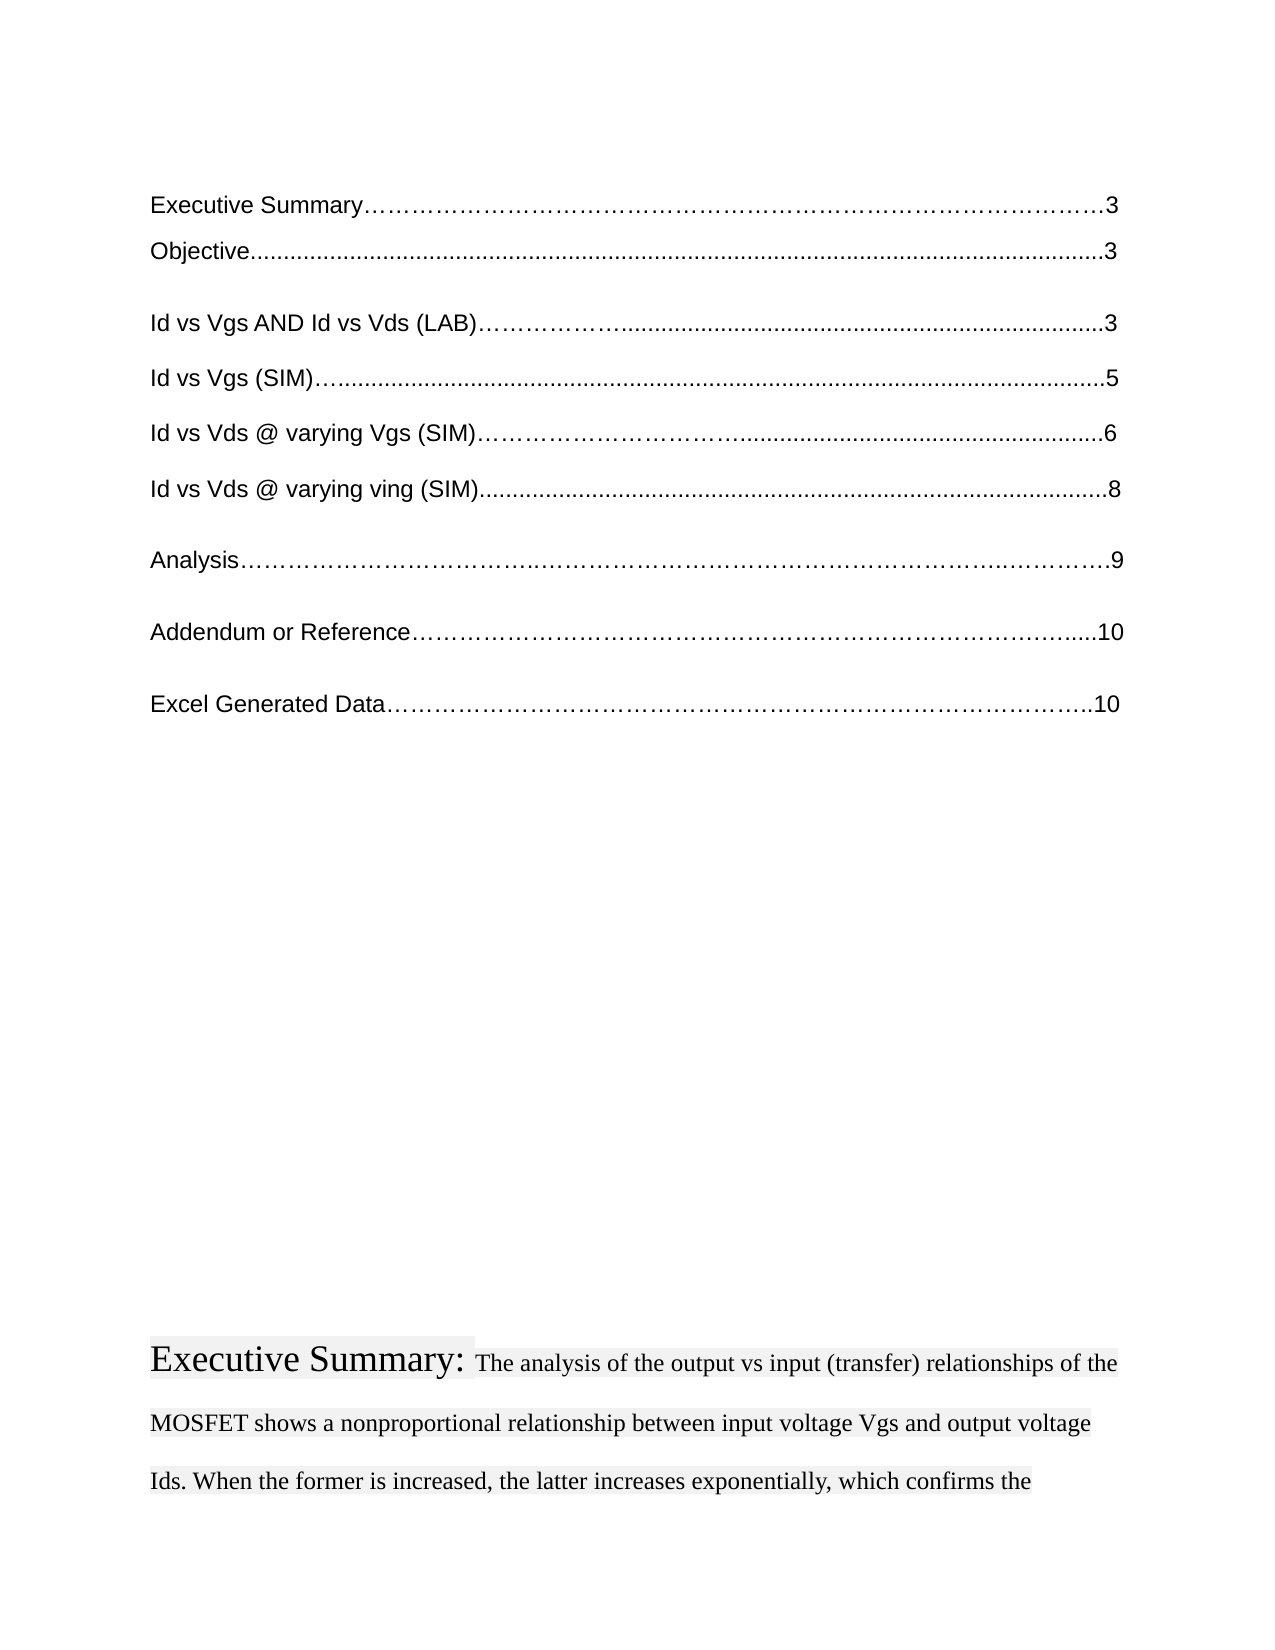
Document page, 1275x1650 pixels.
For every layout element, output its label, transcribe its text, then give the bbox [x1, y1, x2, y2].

text Id vs Vgs AND Id vs Vds (LAB)……………….........................................................................3 Id vs Vgs (SIM)…....................................................................................................................5 Id vs Vds @ varying Vgs (SIM)…………………………….......................................................6 Id vs Vds @ varying ving (SIM)...............................................................................................8 [150, 309, 1125, 502]
text Analysis………………………………..…………………………………………………..………….9 [150, 546, 1125, 574]
text Excel Generated Data……………………………………………………………………………..10 [150, 690, 1125, 718]
text Objective.................................................................................................................................3 [150, 237, 1125, 264]
text Executive Summary…………………………………………………………………………………3 [150, 150, 1125, 218]
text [150, 1336, 1125, 1494]
text Addendum or Reference…………………………………………………………………….….....10 [150, 618, 1125, 646]
